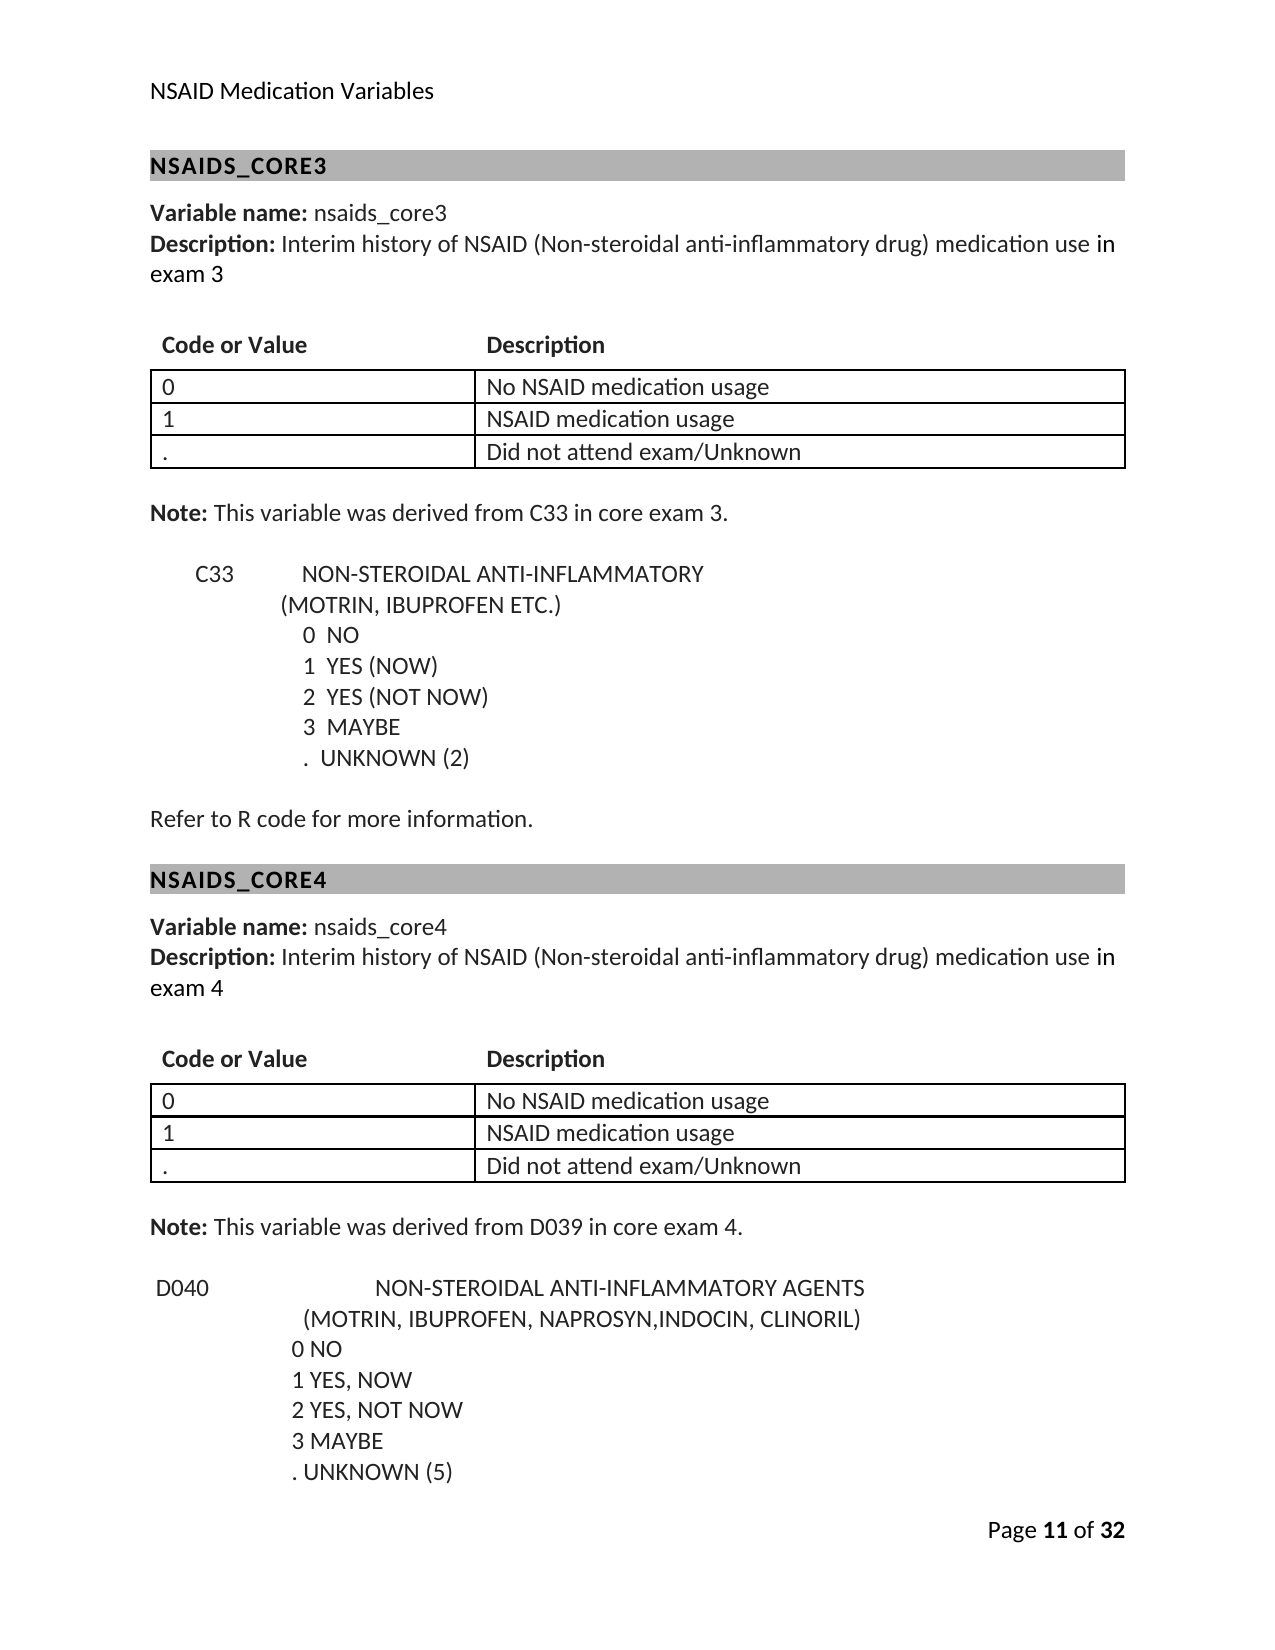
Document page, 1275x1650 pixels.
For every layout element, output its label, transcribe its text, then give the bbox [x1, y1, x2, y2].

text 1 YES (NOW) [150, 650, 1125, 681]
text Variable name: nsaids_core3 [150, 197, 1125, 228]
table_cell 1 [152, 1118, 474, 1148]
table_cell 0 [152, 371, 474, 402]
text . UNKNOWN (2) [150, 742, 1125, 772]
text 2 YES, NOT NOW [150, 1394, 1125, 1425]
table_cell No NSAID medication usage [476, 371, 1124, 402]
text 1 YES, NOW [150, 1364, 1125, 1394]
table_header Description [475, 319, 1125, 369]
table_cell Did not attend exam/Unknown [476, 1150, 1124, 1181]
text 0 NO [150, 1333, 1125, 1364]
text 3 MAYBE [150, 711, 1125, 742]
text NSAIDS_CORE4 [150, 864, 1125, 894]
table_cell . [152, 436, 474, 467]
text Description: Interim history of NSAID (Non-steroidal anti-inflammatory drug) medication use in exam 4 [150, 942, 1125, 1003]
table_cell 1 [152, 404, 474, 434]
text Refer to R code for more information. [150, 803, 1125, 833]
text Description: Interim history of NSAID (Non-steroidal anti-inflammatory drug) medication use in exam 3 [150, 228, 1125, 289]
text . UNKNOWN (5) [150, 1456, 1125, 1486]
table_header Code or Value [151, 1033, 475, 1083]
table_cell NSAID medication usage [476, 404, 1124, 434]
text 0 NO [150, 620, 1125, 650]
text Note: This variable was derived from D039 in core exam 4. [150, 1211, 1125, 1242]
text NSAIDS_CORE3 [150, 150, 1125, 181]
text (MOTRIN, IBUPROFEN ETC.) [150, 589, 1125, 620]
table_cell NSAID medication usage [476, 1118, 1124, 1148]
table_cell . [152, 1150, 474, 1181]
table_header Description [475, 1033, 1125, 1083]
table_cell No NSAID medication usage [476, 1085, 1124, 1115]
table_cell Did not attend exam/Unknown [476, 436, 1124, 467]
table_cell 0 [152, 1085, 474, 1115]
text Note: This variable was derived from C33 in core exam 3. [150, 498, 1125, 528]
text C33 NON-STEROIDAL ANTI-INFLAMMATORY [150, 559, 1125, 589]
table_header Code or Value [151, 319, 475, 369]
text Variable name: nsaids_core4 [150, 911, 1125, 942]
text (MOTRIN, IBUPROFEN, NAPROSYN,INDOCIN, CLINORIL) [150, 1303, 1125, 1333]
text 3 MAYBE [150, 1425, 1125, 1456]
text 2 YES (NOT NOW) [150, 681, 1125, 711]
text D040 NON-STEROIDAL ANTI-INFLAMMATORY AGENTS [150, 1272, 1125, 1303]
